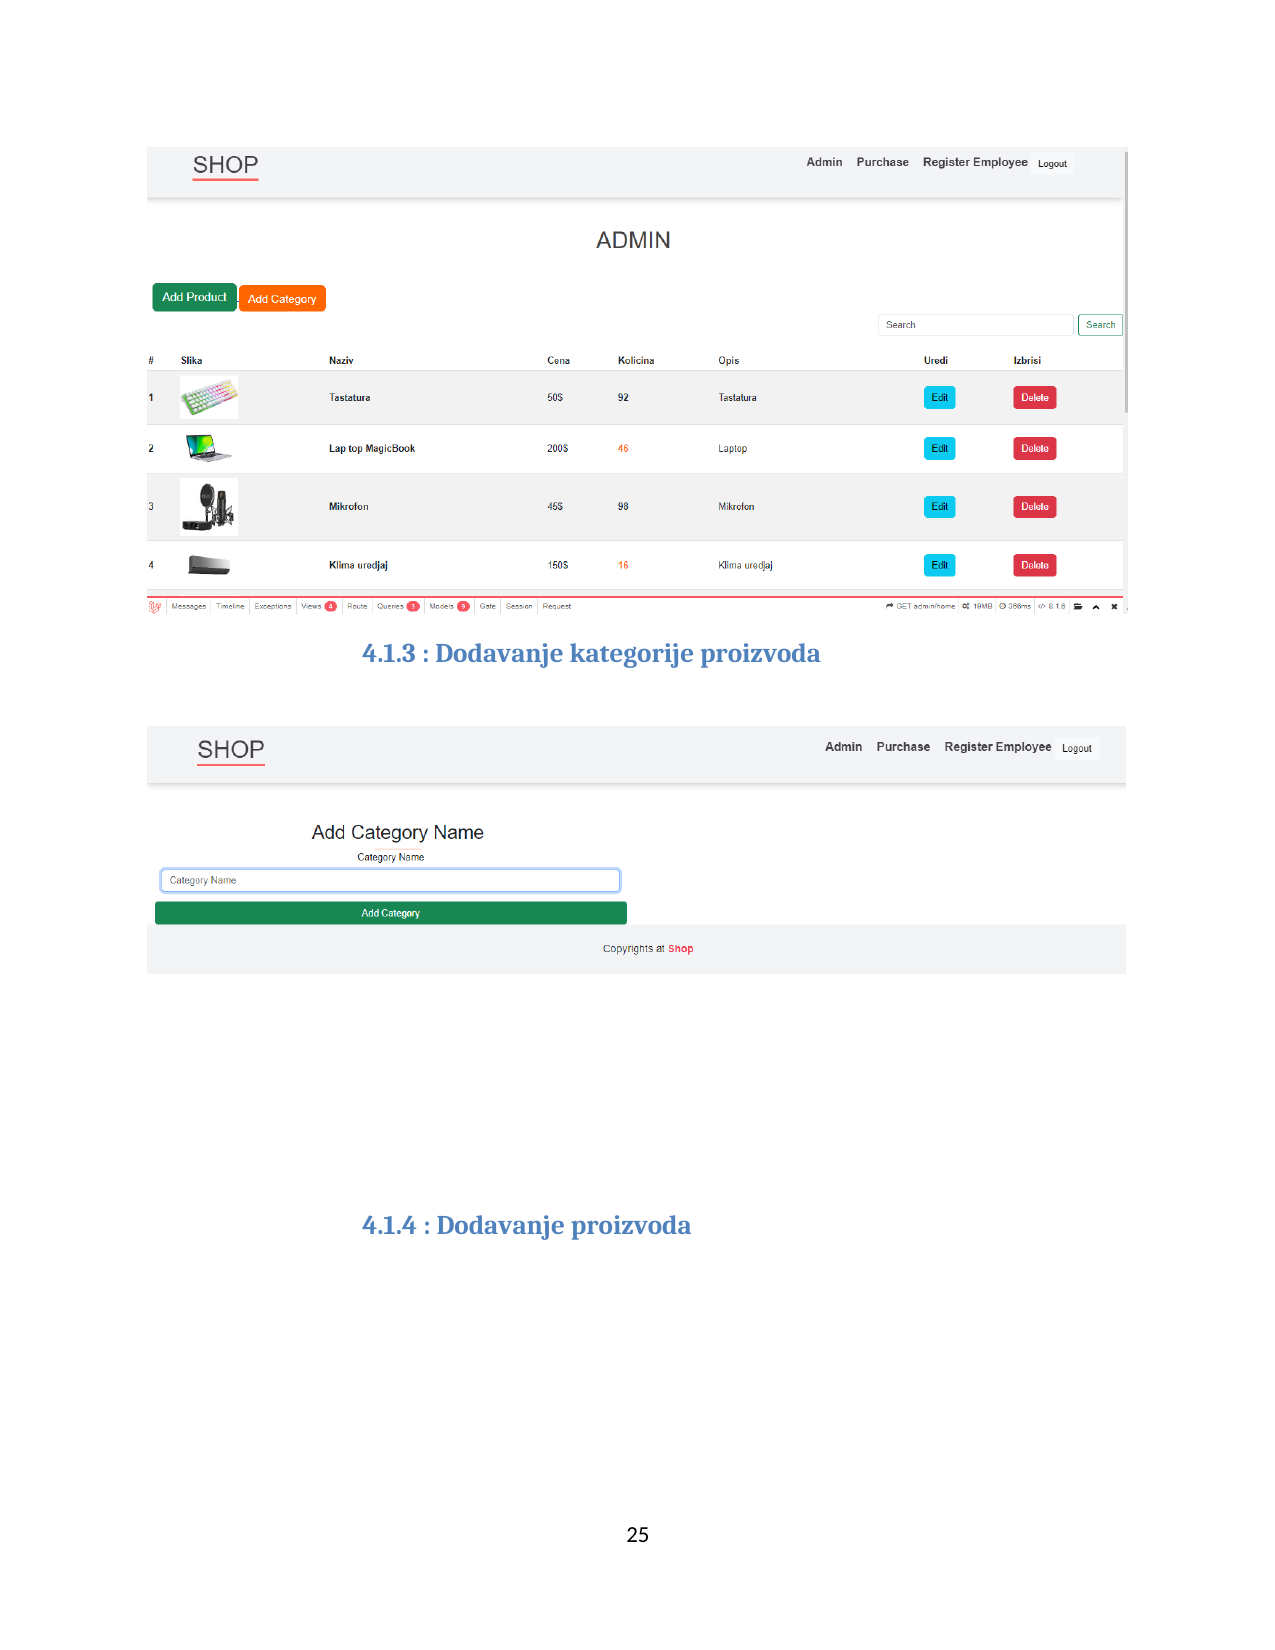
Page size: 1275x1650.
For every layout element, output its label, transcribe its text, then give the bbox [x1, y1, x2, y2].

picture [147, 726, 1126, 1185]
picture [147, 147, 1128, 614]
subtitle 4.1.4 : Dodavanje proizvoda [148, 1210, 1127, 1241]
subtitle 4.1.3 : Dodavanje kategorije proizvoda [148, 638, 1127, 669]
